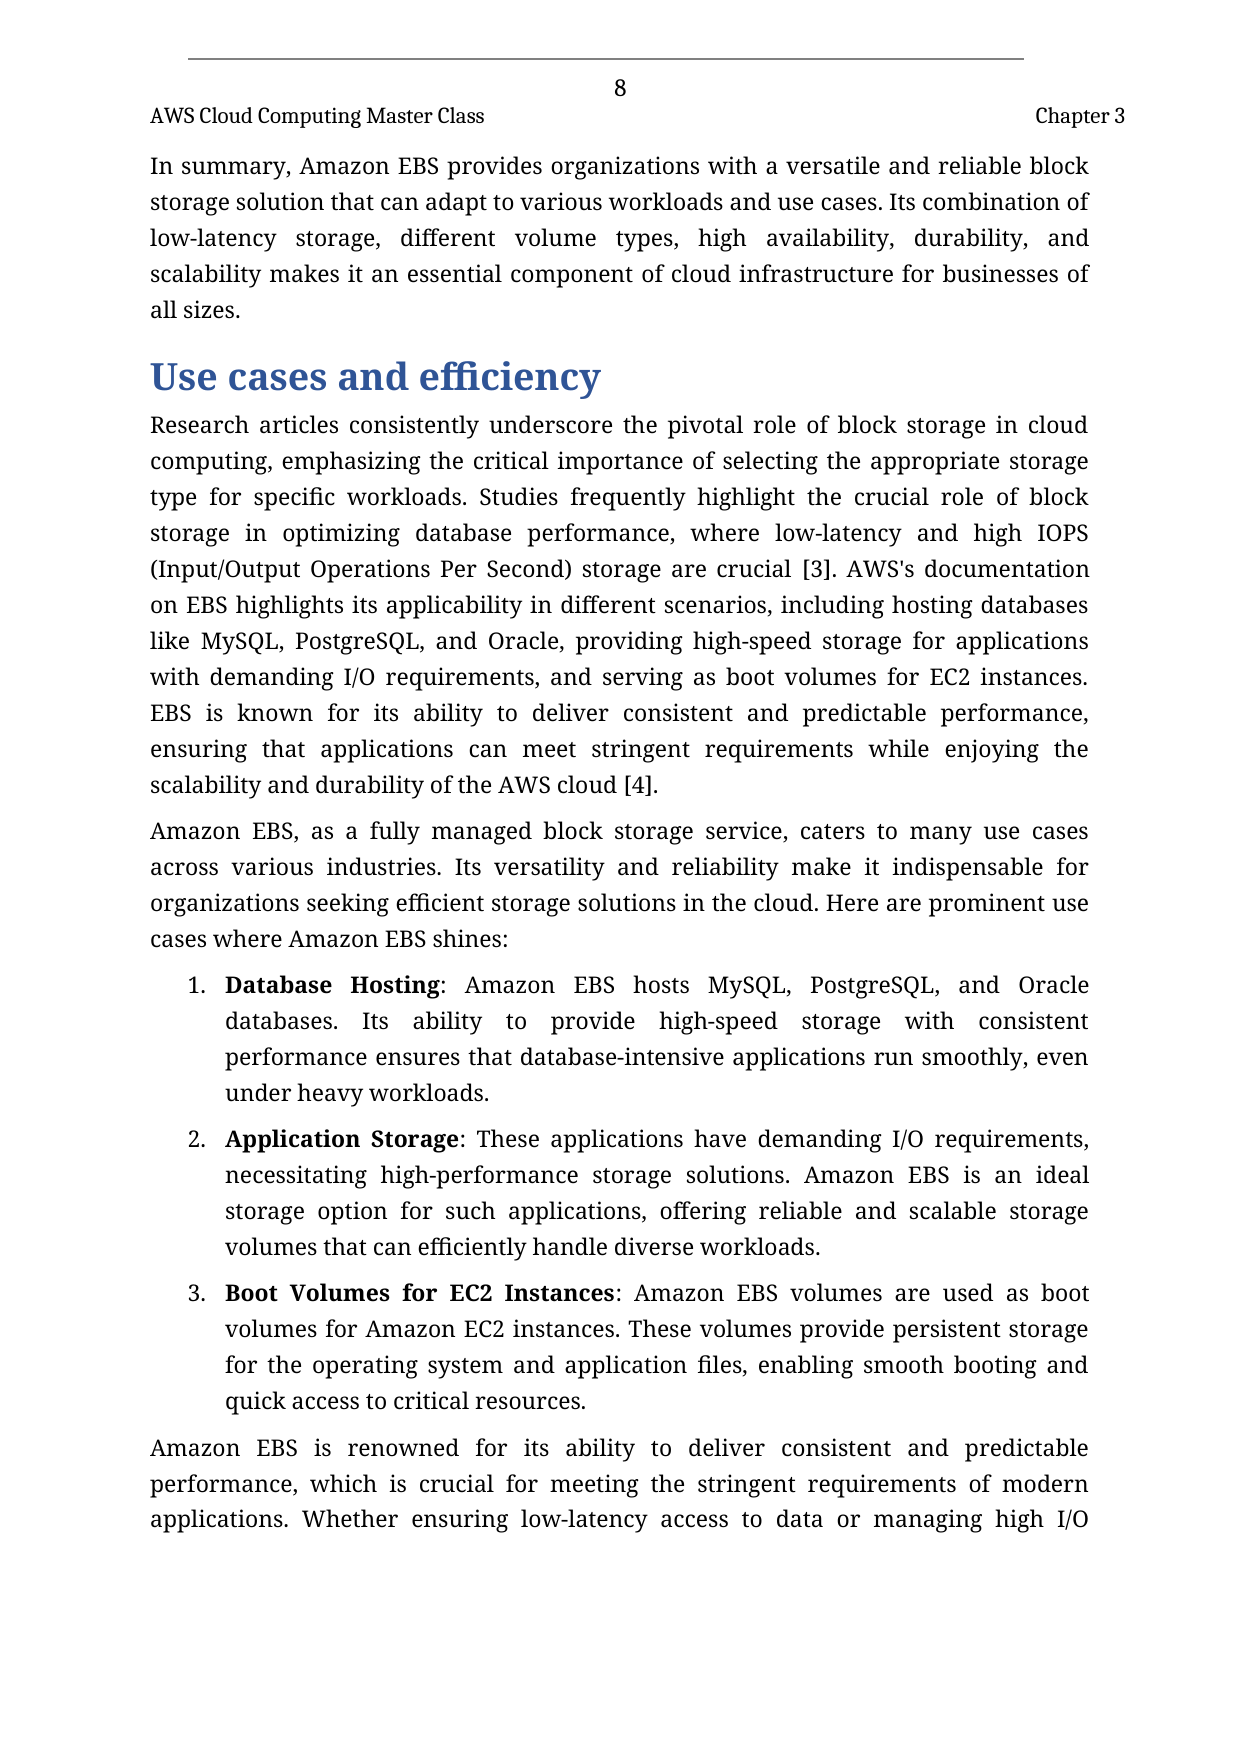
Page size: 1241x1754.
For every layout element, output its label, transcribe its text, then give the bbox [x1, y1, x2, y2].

subtitle Use cases and efficiency [150, 351, 1090, 402]
list Boot Volumes for EC2 Instances: Amazon EBS volumes are used as boot volumes for Amazon EC2 instances. These volumes provide persistent storage for the operating system and application files, enabling smooth booting and quick access to critical resources. [187, 1277, 1090, 1416]
text Research articles consistently underscore the pivotal role of block storage in cloud computing, emphasizing the critical importance of selecting the appropriate storage type for specific workloads. Studies frequently highlight the crucial role of block storage in optimizing database performance, where low-latency and high IOPS (Input/Output Operations Per Second) storage are crucial. AWS's documentation on EBS highlights its applicability in different scenarios, including hosting databases like MySQL, PostgreSQL, and Oracle, providing high-speed storage for applications with demanding I/O requirements, and serving as boot volumes for EC2 instances. EBS is known for its ability to deliver consistent and predictable performance, ensuring that applications can meet stringent requirements while enjoying the scalability and durability of the AWS cloud. [150, 409, 1090, 800]
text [150, 1432, 1090, 1535]
text In summary, Amazon EBS provides organizations with a versatile and reliable block storage solution that can adapt to various workloads and use cases. Its combination of low-latency storage, different volume types, high availability, durability, and scalability makes it an essential component of cloud infrastructure for businesses of all sizes. [150, 150, 1090, 325]
list Database Hosting: Amazon EBS hosts MySQL, PostgreSQL, and Oracle databases. Its ability to provide high-speed storage with consistent performance ensures that database-intensive applications run smoothly, even under heavy workloads. [187, 969, 1090, 1108]
list Application Storage: These applications have demanding I/O requirements, necessitating high-performance storage solutions. Amazon EBS is an ideal storage option for such applications, offering reliable and scalable storage volumes that can efficiently handle diverse workloads. [187, 1123, 1090, 1262]
text Amazon EBS, as a fully managed block storage service, caters to many use cases across various industries. Its versatility and reliability make it indispensable for organizations seeking efficient storage solutions in the cloud. Here are prominent use cases where Amazon EBS shines: [150, 815, 1090, 954]
